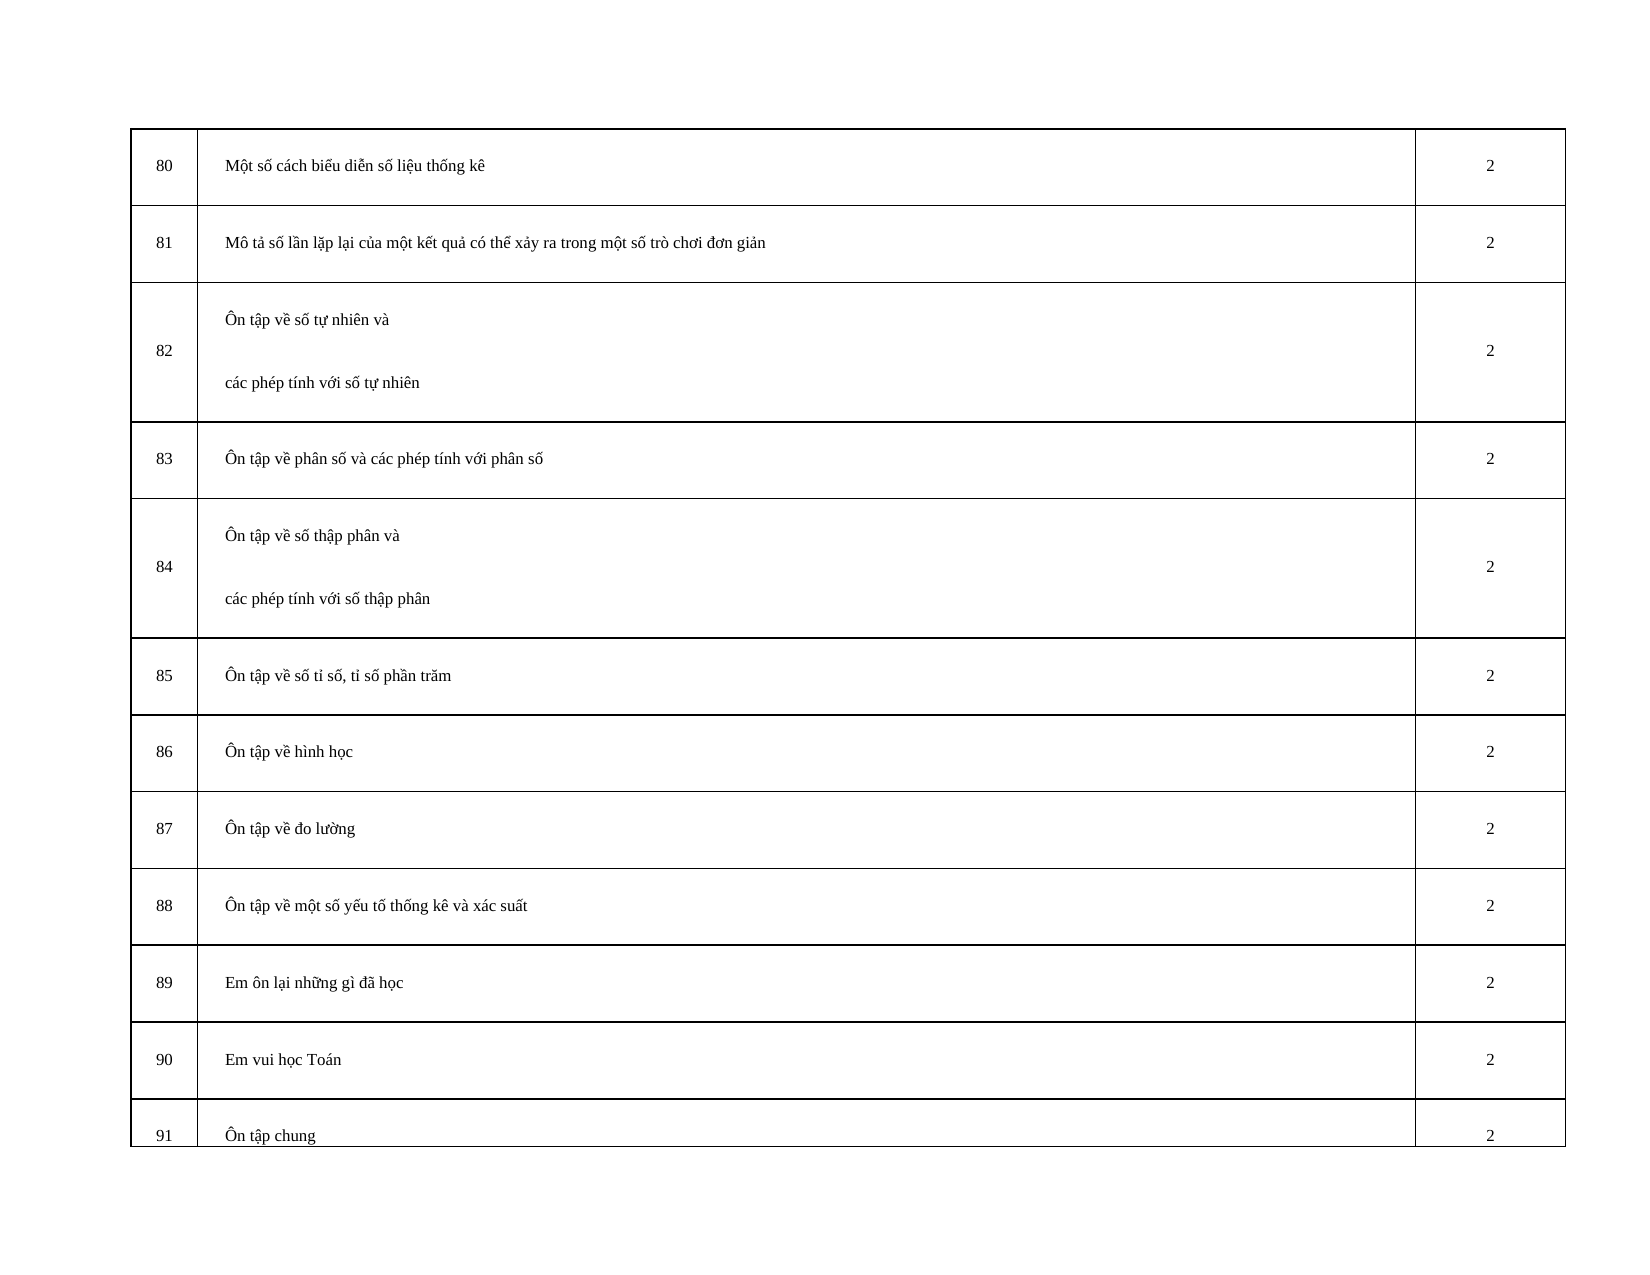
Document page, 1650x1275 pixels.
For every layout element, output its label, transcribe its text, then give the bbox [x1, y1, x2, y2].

table_cell 81 [132, 206, 197, 281]
table_cell Ôn tập về số thập phân và các phép tính với số thập phân [198, 499, 1415, 637]
table_cell 84 [132, 499, 197, 637]
table_cell Ôn tập về một số yếu tố thống kê và xác suất [198, 869, 1415, 944]
table_cell 80 [132, 130, 197, 204]
table_cell Ôn tập về số tự nhiên và các phép tính với số tự nhiên [198, 283, 1415, 421]
table_cell Em vui học Toán [198, 1023, 1415, 1098]
table_cell Em ôn lại những gì đã học [198, 946, 1415, 1021]
table_cell Ôn tập về đo lường [198, 792, 1415, 868]
table_cell 90 [132, 1023, 197, 1098]
table_cell 2 [1416, 869, 1565, 944]
table_cell Ôn tập chung [198, 1100, 1415, 1146]
table_cell 86 [132, 716, 197, 791]
table_cell Ôn tập về hình học [198, 716, 1415, 791]
table_cell 2 [1416, 792, 1565, 868]
table_cell 91 [132, 1100, 197, 1146]
table_cell 2 [1416, 1023, 1565, 1098]
table_cell 2 [1416, 946, 1565, 1021]
table_cell 2 [1416, 423, 1565, 498]
table_cell 89 [132, 946, 197, 1021]
table_cell 87 [132, 792, 197, 868]
table_cell 2 [1416, 130, 1565, 204]
table_cell 2 [1416, 499, 1565, 637]
table_cell 2 [1416, 1100, 1565, 1146]
table_cell 2 [1416, 206, 1565, 281]
table_cell Ôn tập về phân số và các phép tính với phân số [198, 423, 1415, 498]
table_cell 83 [132, 423, 197, 498]
table_cell 2 [1416, 283, 1565, 421]
table_cell 2 [1416, 716, 1565, 791]
table_cell 88 [132, 869, 197, 944]
table_cell Ôn tập về số tỉ số, tỉ số phần trăm [198, 639, 1415, 714]
table_cell Một số cách biểu diễn số liệu thống kê [198, 130, 1415, 204]
table_cell Mô tả số lần lặp lại của một kết quả có thể xảy ra trong một số trò chơi đơn giản [198, 206, 1415, 281]
table_cell 2 [1416, 639, 1565, 714]
table_cell 85 [132, 639, 197, 714]
table_cell 82 [132, 283, 197, 421]
